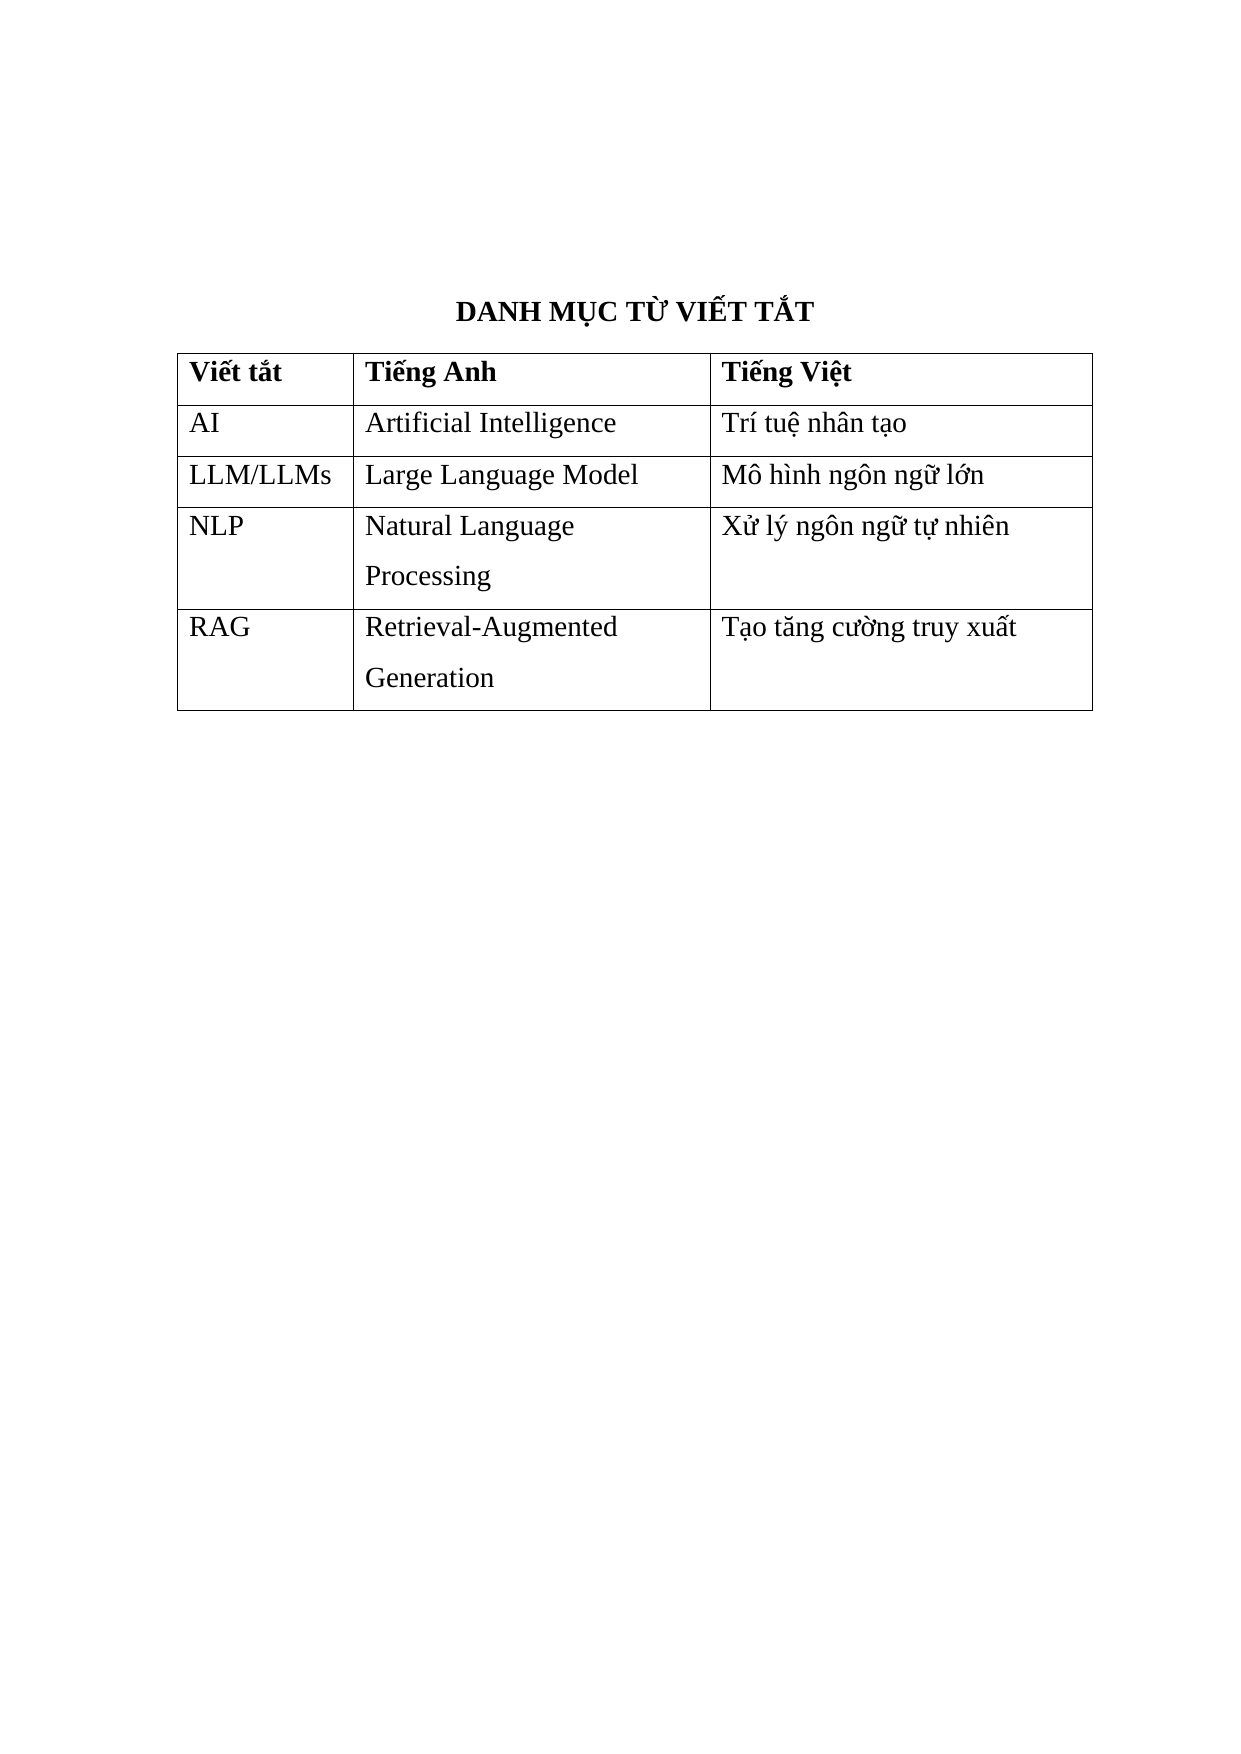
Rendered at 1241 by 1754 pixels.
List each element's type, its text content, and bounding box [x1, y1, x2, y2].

table_cell Xử lý ngôn ngữ tự nhiên [711, 508, 1092, 608]
table_cell LLM/LLMs [178, 457, 353, 507]
table_header Tiếng Anh [354, 354, 710, 404]
table_cell Large Language Model [354, 457, 710, 507]
table_cell Tạo tăng cường truy xuất [711, 610, 1092, 710]
table_cell Mô hình ngôn ngữ lớn [711, 457, 1092, 507]
table_cell Retrieval-Augmented Generation [354, 610, 710, 710]
table_cell Trí tuệ nhân tạo [711, 406, 1092, 456]
table_cell AI [178, 406, 353, 456]
subtitle DANH MỤC TỪ VIẾT TẮT [177, 294, 1092, 328]
table_cell Natural Language Processing [354, 508, 710, 608]
table_cell NLP [178, 508, 353, 608]
table_header Tiếng Việt [711, 354, 1092, 404]
table_header Viết tắt [178, 354, 353, 404]
table_cell Artificial Intelligence [354, 406, 710, 456]
table_cell RAG [178, 610, 353, 710]
